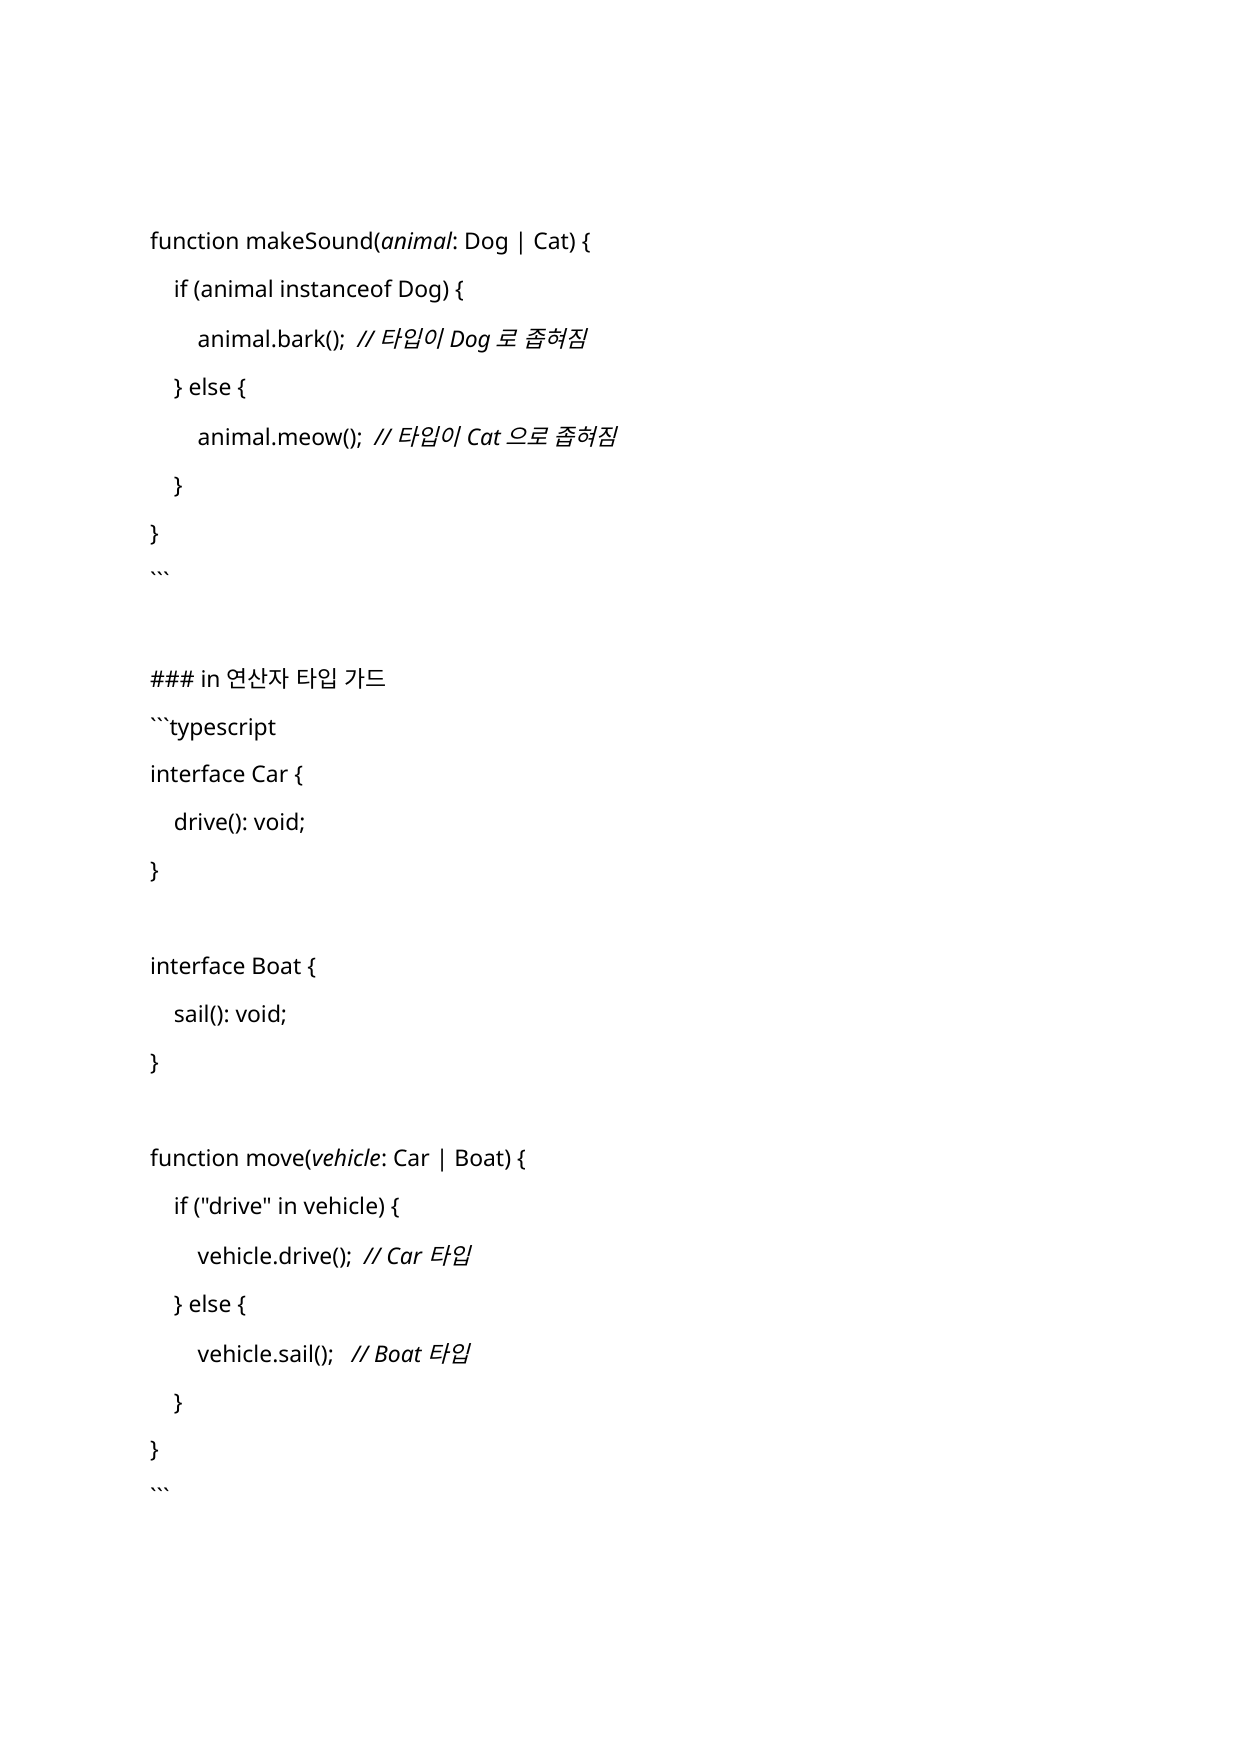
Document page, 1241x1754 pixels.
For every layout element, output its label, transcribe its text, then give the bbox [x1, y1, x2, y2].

text } [150, 1433, 1090, 1465]
text animal.meow(); // 타입이 Cat으로 좁혀짐 [150, 419, 1090, 452]
text animal.bark(); // 타입이 Dog로 좁혀짐 [150, 321, 1090, 354]
text } [150, 854, 1090, 886]
text if ("drive" in vehicle) { [150, 1190, 1090, 1221]
text interface Boat { [150, 950, 1090, 981]
text if (animal instanceof Dog) { [150, 273, 1090, 304]
text } [150, 1046, 1090, 1077]
text interface Car { [150, 758, 1090, 790]
text } [150, 517, 1090, 548]
text } else { [150, 1288, 1090, 1319]
text drive(): void; [150, 806, 1090, 838]
text ### in 연산자 타입 가드 [150, 661, 1090, 694]
text } [150, 469, 1090, 500]
text ``` [150, 1481, 1090, 1513]
text vehicle.sail(); // Boat 타입 [150, 1336, 1090, 1369]
text sail(): void; [150, 998, 1090, 1029]
text ```typescript [150, 711, 1090, 742]
text function makeSound(animal: Dog | Cat) { [150, 225, 1090, 256]
text function move(vehicle: Car | Boat) { [150, 1142, 1090, 1173]
text vehicle.drive(); // Car 타입 [150, 1238, 1090, 1271]
text } [150, 1386, 1090, 1417]
text } else { [150, 371, 1090, 402]
text ``` [150, 565, 1090, 596]
